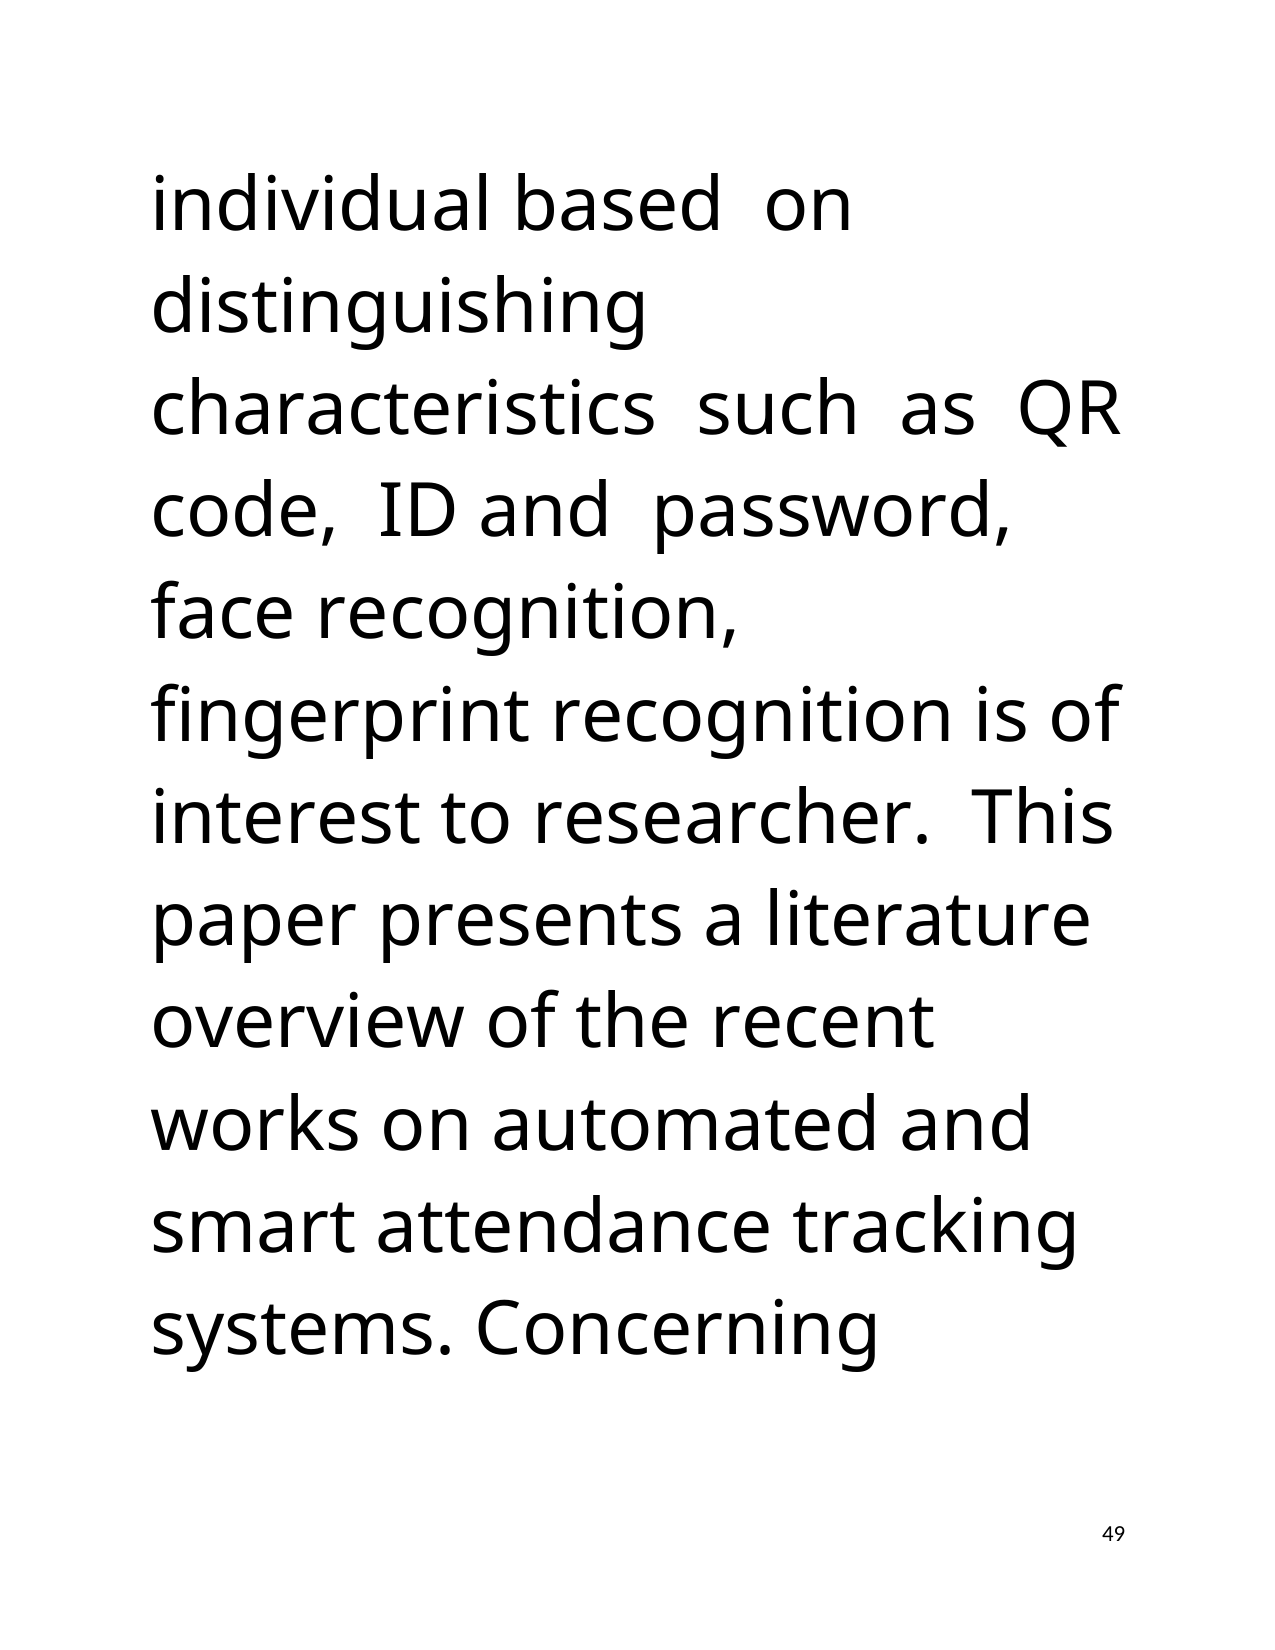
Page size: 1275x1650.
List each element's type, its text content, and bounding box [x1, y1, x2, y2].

text fingerprint recognition is of interest to researcher. This paper presents a literature overview of the recent [150, 661, 1125, 1070]
text individual based on distinguishing characteristics such as QR code, ID and password, face recognition, [150, 150, 1125, 661]
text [150, 1070, 1125, 1376]
